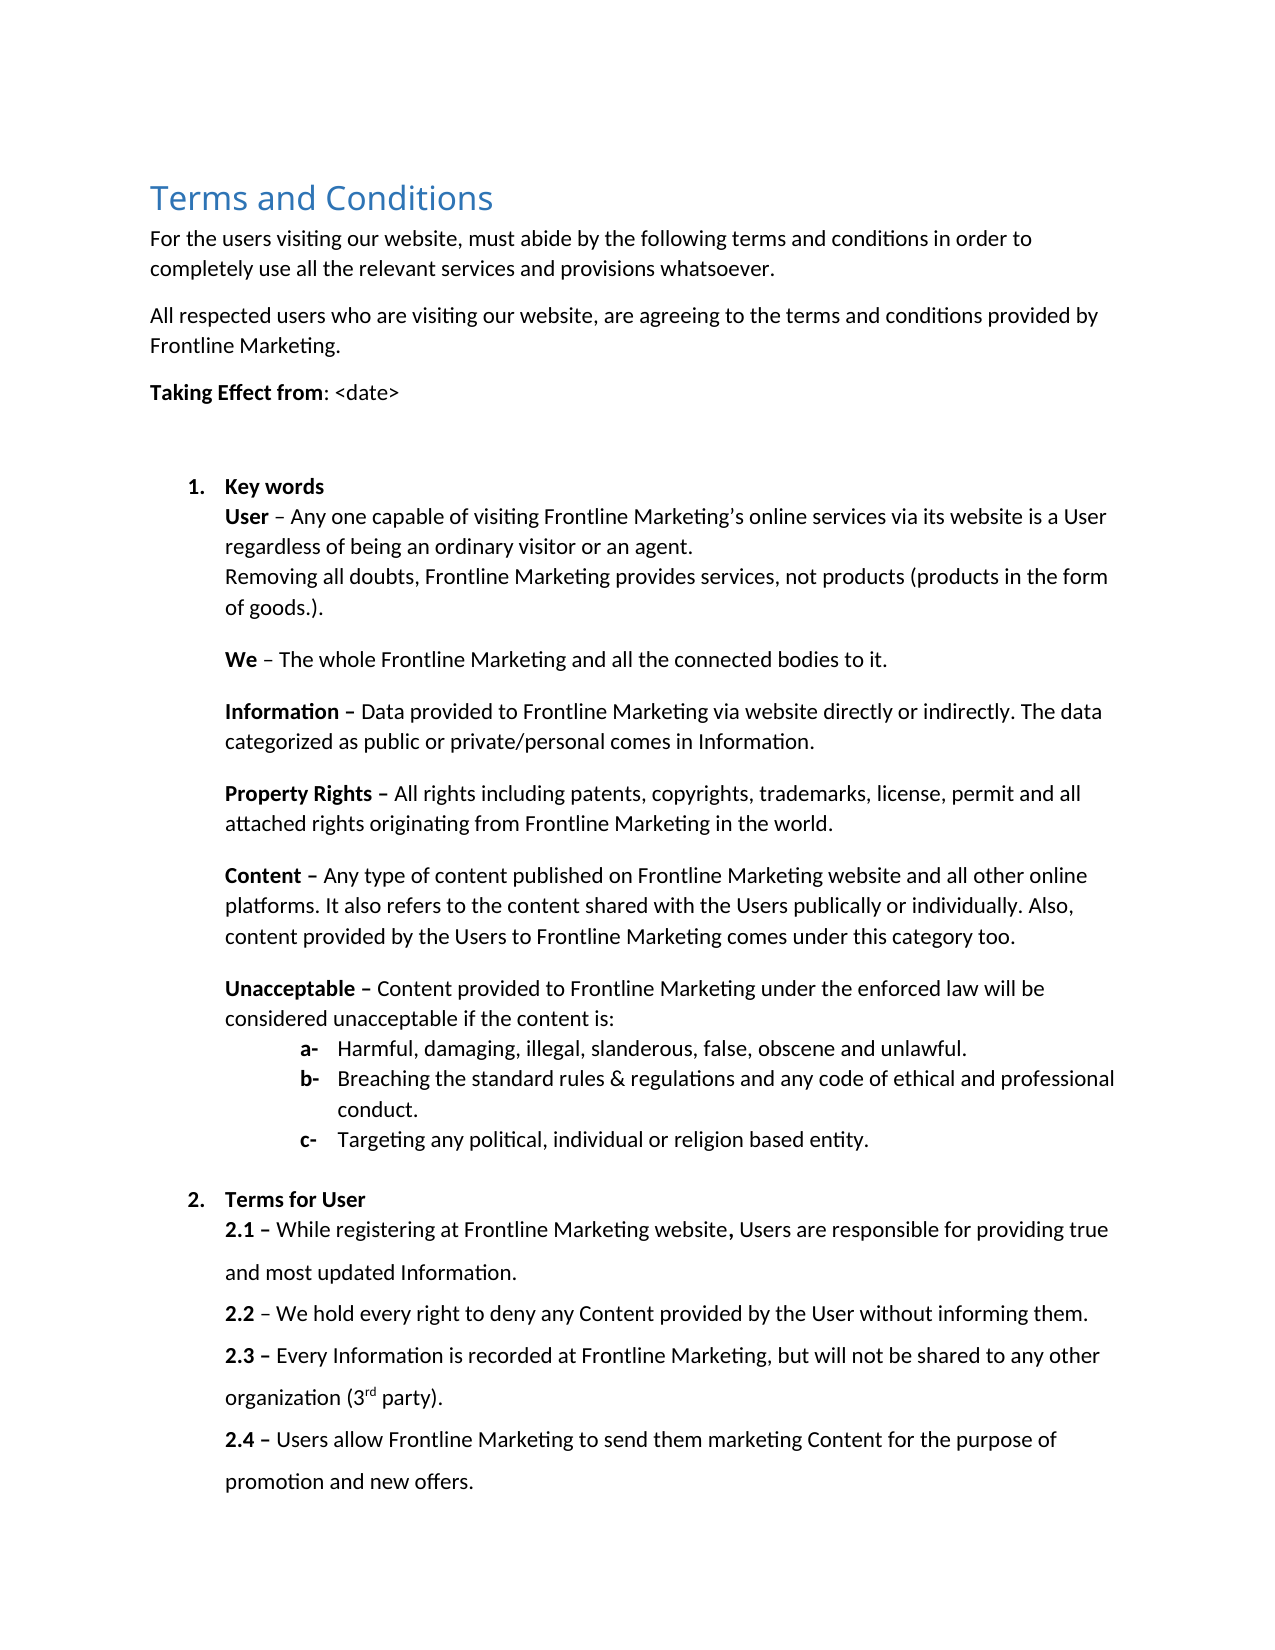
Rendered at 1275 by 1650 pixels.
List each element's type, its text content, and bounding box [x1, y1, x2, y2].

list 2.4 – Users allow Frontline Marketing to send them marketing Content for the purpose of promotion and new offers. [225, 1426, 1125, 1496]
list Key words [187, 472, 1125, 500]
list We – The whole Frontline Marketing and all the connected bodies to it. [225, 645, 1125, 673]
text For the users visiting our website, must abide by the following terms and conditions in order to completely use all the relevant services and provisions whatsoever. [150, 224, 1125, 282]
list 2.1 – While registering at Frontline Marketing website, Users are responsible for providing true and most updated Information. [225, 1216, 1125, 1286]
list 2.2 – We hold every right to deny any Content provided by the User without informing them. [225, 1299, 1125, 1328]
list Breaching the standard rules & regulations and any code of ethical and professional conduct. [300, 1064, 1125, 1123]
list Information – Data provided to Frontline Marketing via website directly or indirectly. The data categorized as public or private/personal comes in Information. [225, 697, 1125, 755]
list User – Any one capable of visiting Frontline Marketing’s online services via its website is a User regardless of being an ordinary visitor or an agent. [225, 502, 1125, 560]
text Taking Effect from: <date> [150, 378, 1125, 406]
list Property Rights – All rights including patents, copyrights, trademarks, license, permit and all attached rights originating from Frontline Marketing in the world. [225, 779, 1125, 837]
list Removing all doubts, Frontline Marketing provides services, not products (products in the form of goods.). [225, 562, 1125, 621]
list Unacceptable – Content provided to Frontline Marketing under the enforced law will be considered unacceptable if the content is: [225, 974, 1125, 1032]
list Targeting any political, individual or religion based entity. [300, 1125, 1125, 1153]
subtitle Terms and Conditions [150, 175, 1125, 220]
list Harmful, damaging, illegal, slanderous, false, obscene and unlawful. [300, 1034, 1125, 1062]
text All respected users who are visiting our website, are agreeing to the terms and conditions provided by Frontline Marketing. [150, 301, 1125, 359]
list 2.3 – Every Information is recorded at Frontline Marketing, but will not be shared to any other organization (3rd party). [225, 1342, 1125, 1412]
list Terms for User [187, 1185, 1125, 1213]
list Content – Any type of content published on Frontline Marketing website and all other online platforms. It also refers to the content shared with the Users publically or individually. Also, content provided by the Users to Frontline Marketing comes under this category too. [225, 861, 1125, 950]
